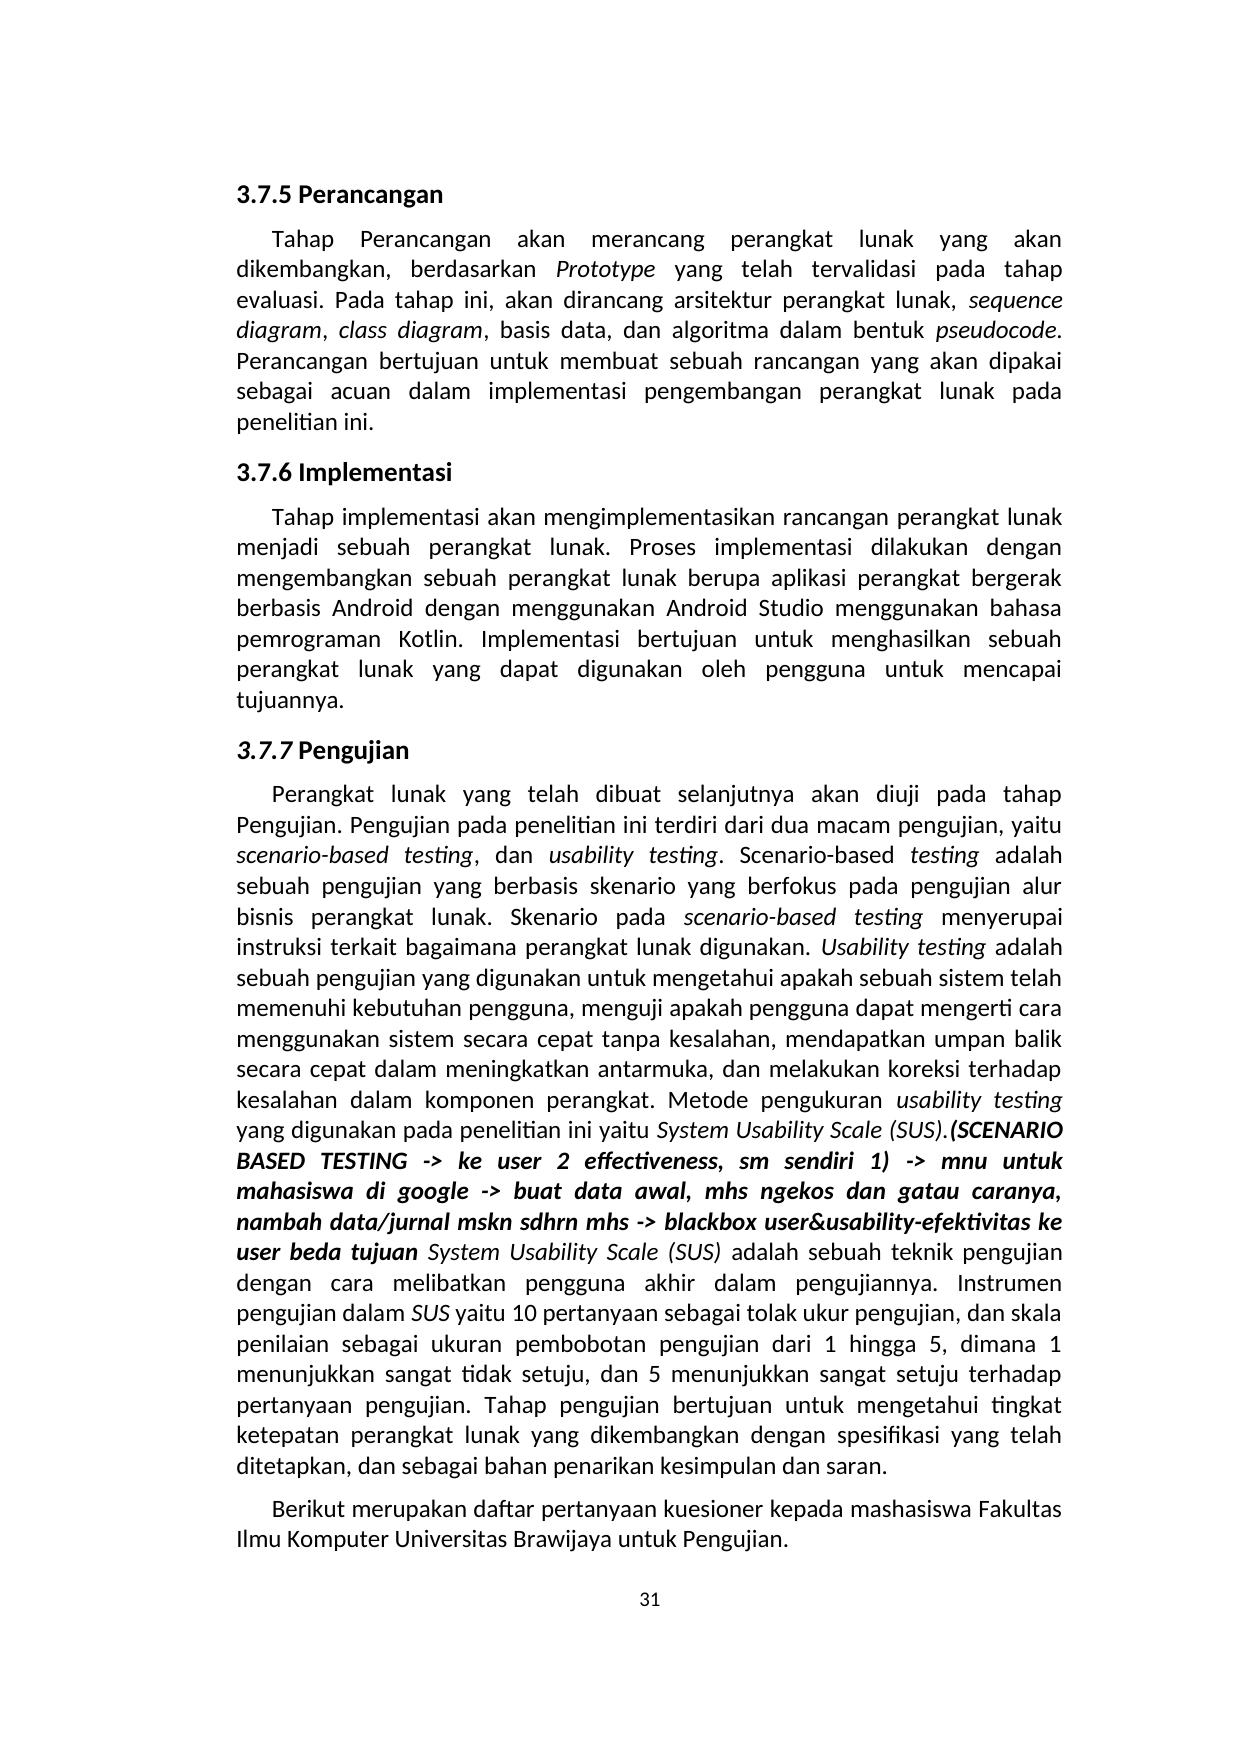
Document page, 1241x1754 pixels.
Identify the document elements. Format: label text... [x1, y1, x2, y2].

text Berikut merupakan daftar pertanyaan kuesioner kepada mashasiswa Fakultas Ilmu Komputer Universitas Brawijaya untuk Pengujian. [236, 1493, 1063, 1554]
text Tahap Perancangan akan merancang perangkat lunak yang akan dikembangkan, berdasarkan Prototype yang telah tervalidasi pada tahap evaluasi. Pada tahap ini, akan dirancang arsitektur perangkat lunak, sequence diagram, class diagram, basis data, dan algoritma dalam bentuk pseudocode. Perancangan bertujuan untuk membuat sebuah rancangan yang akan dipakai sebagai acuan dalam implementasi pengembangan perangkat lunak pada penelitian ini. [236, 223, 1063, 436]
subtitle Perancangan [236, 177, 1063, 210]
text Tahap implementasi akan mengimplementasikan rancangan perangkat lunak menjadi sebuah perangkat lunak. Proses implementasi dilakukan dengan mengembangkan sebuah perangkat lunak berupa aplikasi perangkat bergerak berbasis Android dengan menggunakan Android Studio menggunakan bahasa pemrograman Kotlin. Implementasi bertujuan untuk menghasilkan sebuah perangkat lunak yang dapat digunakan oleh pengguna untuk mencapai tujuannya. [236, 501, 1063, 714]
subtitle Pengujian [236, 733, 1063, 766]
text Perangkat lunak yang telah dibuat selanjutnya akan diuji pada tahap Pengujian. Pengujian pada penelitian ini terdiri dari dua macam pengujian, yaitu scenario-based testing, dan usability testing. Scenario-based testing adalah sebuah pengujian yang berbasis skenario yang berfokus pada pengujian alur bisnis perangkat lunak. Skenario pada scenario-based testing menyerupai instruksi terkait bagaimana perangkat lunak digunakan. Usability testing adalah sebuah pengujian yang digunakan untuk mengetahui apakah sebuah sistem telah memenuhi kebutuhan pengguna, menguji apakah pengguna dapat mengerti cara menggunakan sistem secara cepat tanpa kesalahan, mendapatkan umpan balik secara cepat dalam meningkatkan antarmuka, dan melakukan koreksi terhadap kesalahan dalam komponen perangkat. Metode pengukuran usability testing yang digunakan pada penelitian ini yaitu System Usability Scale (SUS).(SCENARIO BASED TESTING -> ke user 2 effectiveness, sm sendiri 1) -> mnu untuk mahasiswa di google -> buat data awal, mhs ngekos dan gatau caranya, nambah data/jurnal mskn sdhrn mhs -> blackbox user&usability-efektivitas ke user beda tujuan System Usability Scale (SUS) adalah sebuah teknik pengujian dengan cara melibatkan pengguna akhir dalam pengujiannya. Instrumen pengujian dalam SUS yaitu 10 pertanyaan sebagai tolak ukur pengujian, dan skala penilaian sebagai ukuran pembobotan pengujian dari 1 hingga 5, dimana 1 menunjukkan sangat tidak setuju, dan 5 menunjukkan sangat setuju terhadap pertanyaan pengujian. Tahap pengujian bertujuan untuk mengetahui tingkat ketepatan perangkat lunak yang dikembangkan dengan spesifikasi yang telah ditetapkan, dan sebagai bahan penarikan kesimpulan dan saran. [236, 778, 1063, 1481]
subtitle Implementasi [236, 455, 1063, 488]
